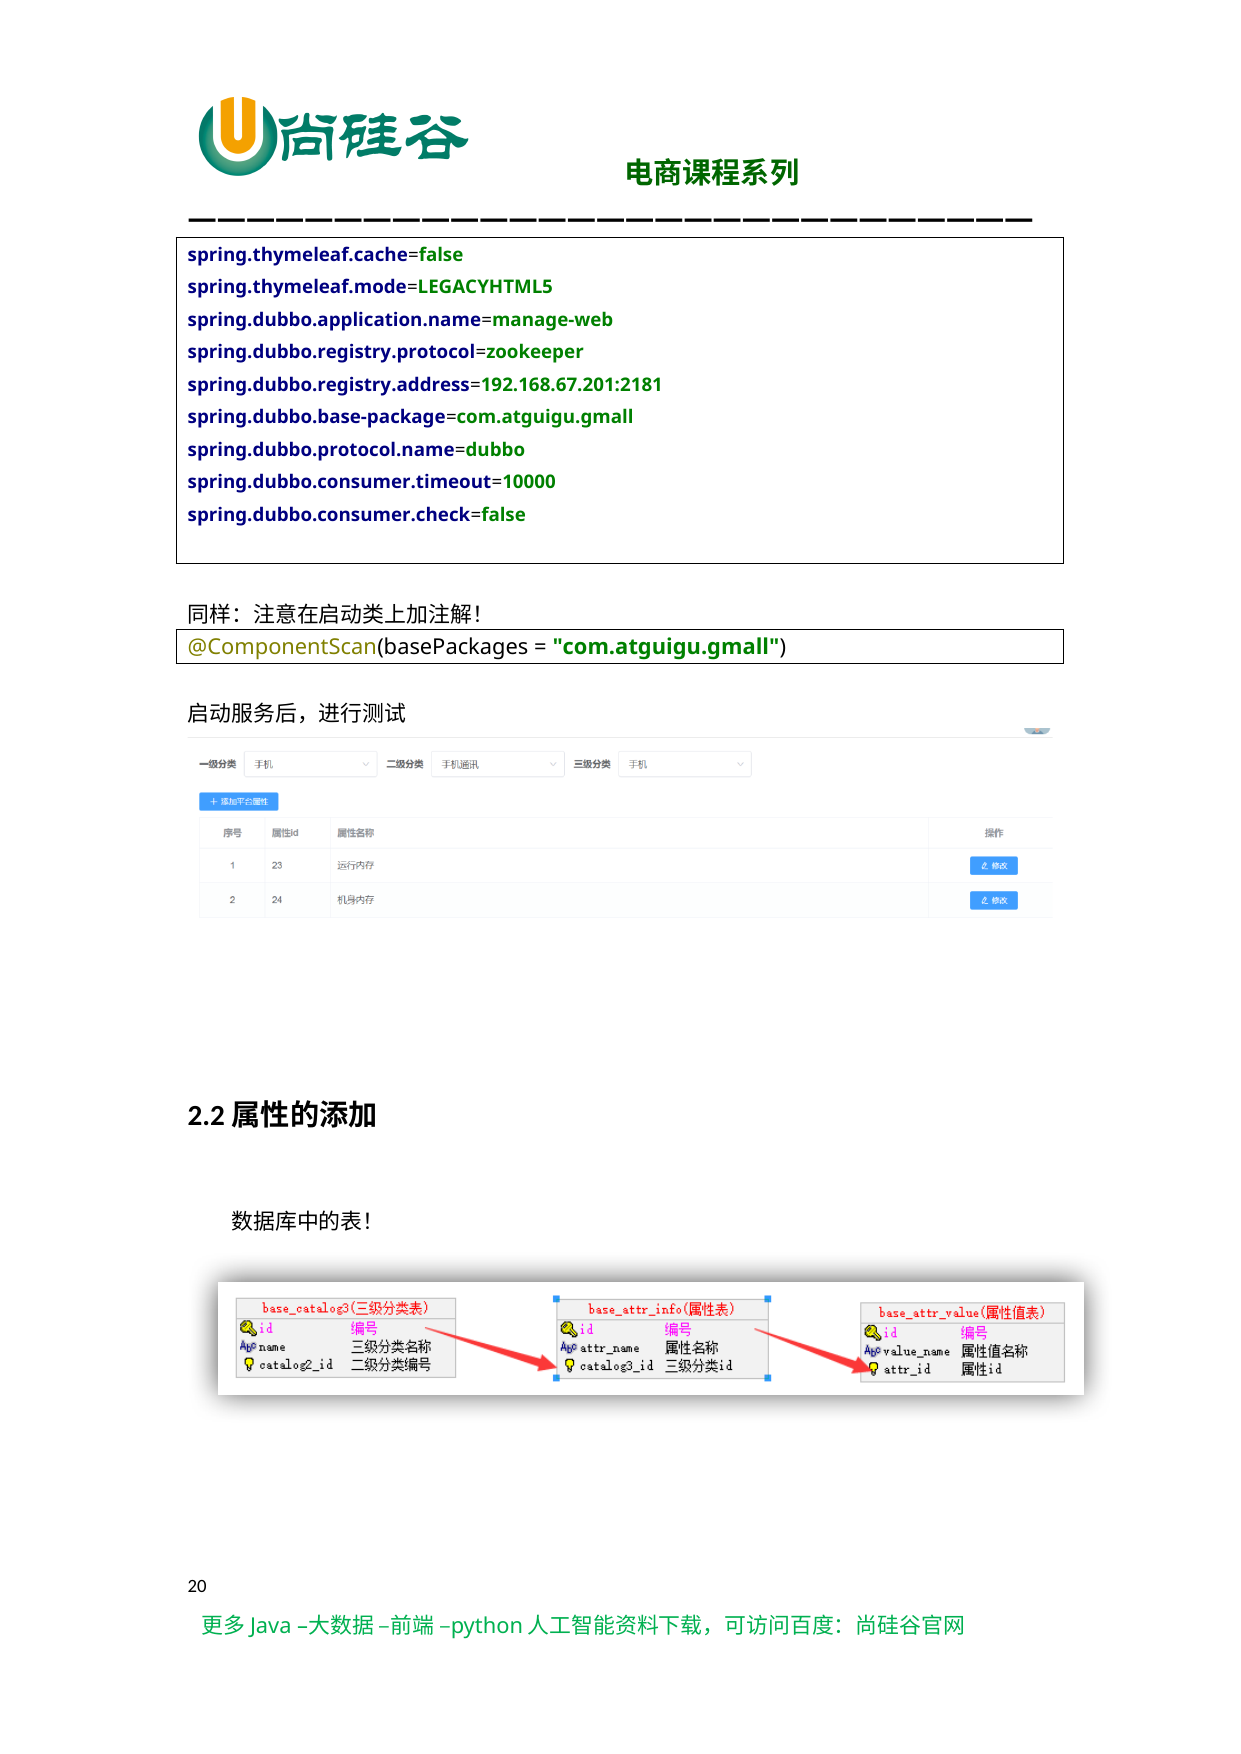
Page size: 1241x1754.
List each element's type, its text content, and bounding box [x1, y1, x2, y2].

subtitle 2.2 属性的添加 [187, 1081, 1053, 1146]
picture [187, 728, 1053, 957]
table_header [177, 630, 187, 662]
text 同样：注意在启动类上加注解！ [187, 596, 1053, 629]
text 数据库中的表！ [187, 1203, 1053, 1236]
picture [218, 1282, 1084, 1395]
text 启动服务后，进行测试 [187, 696, 1053, 728]
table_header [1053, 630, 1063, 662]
picture [187, 88, 476, 184]
